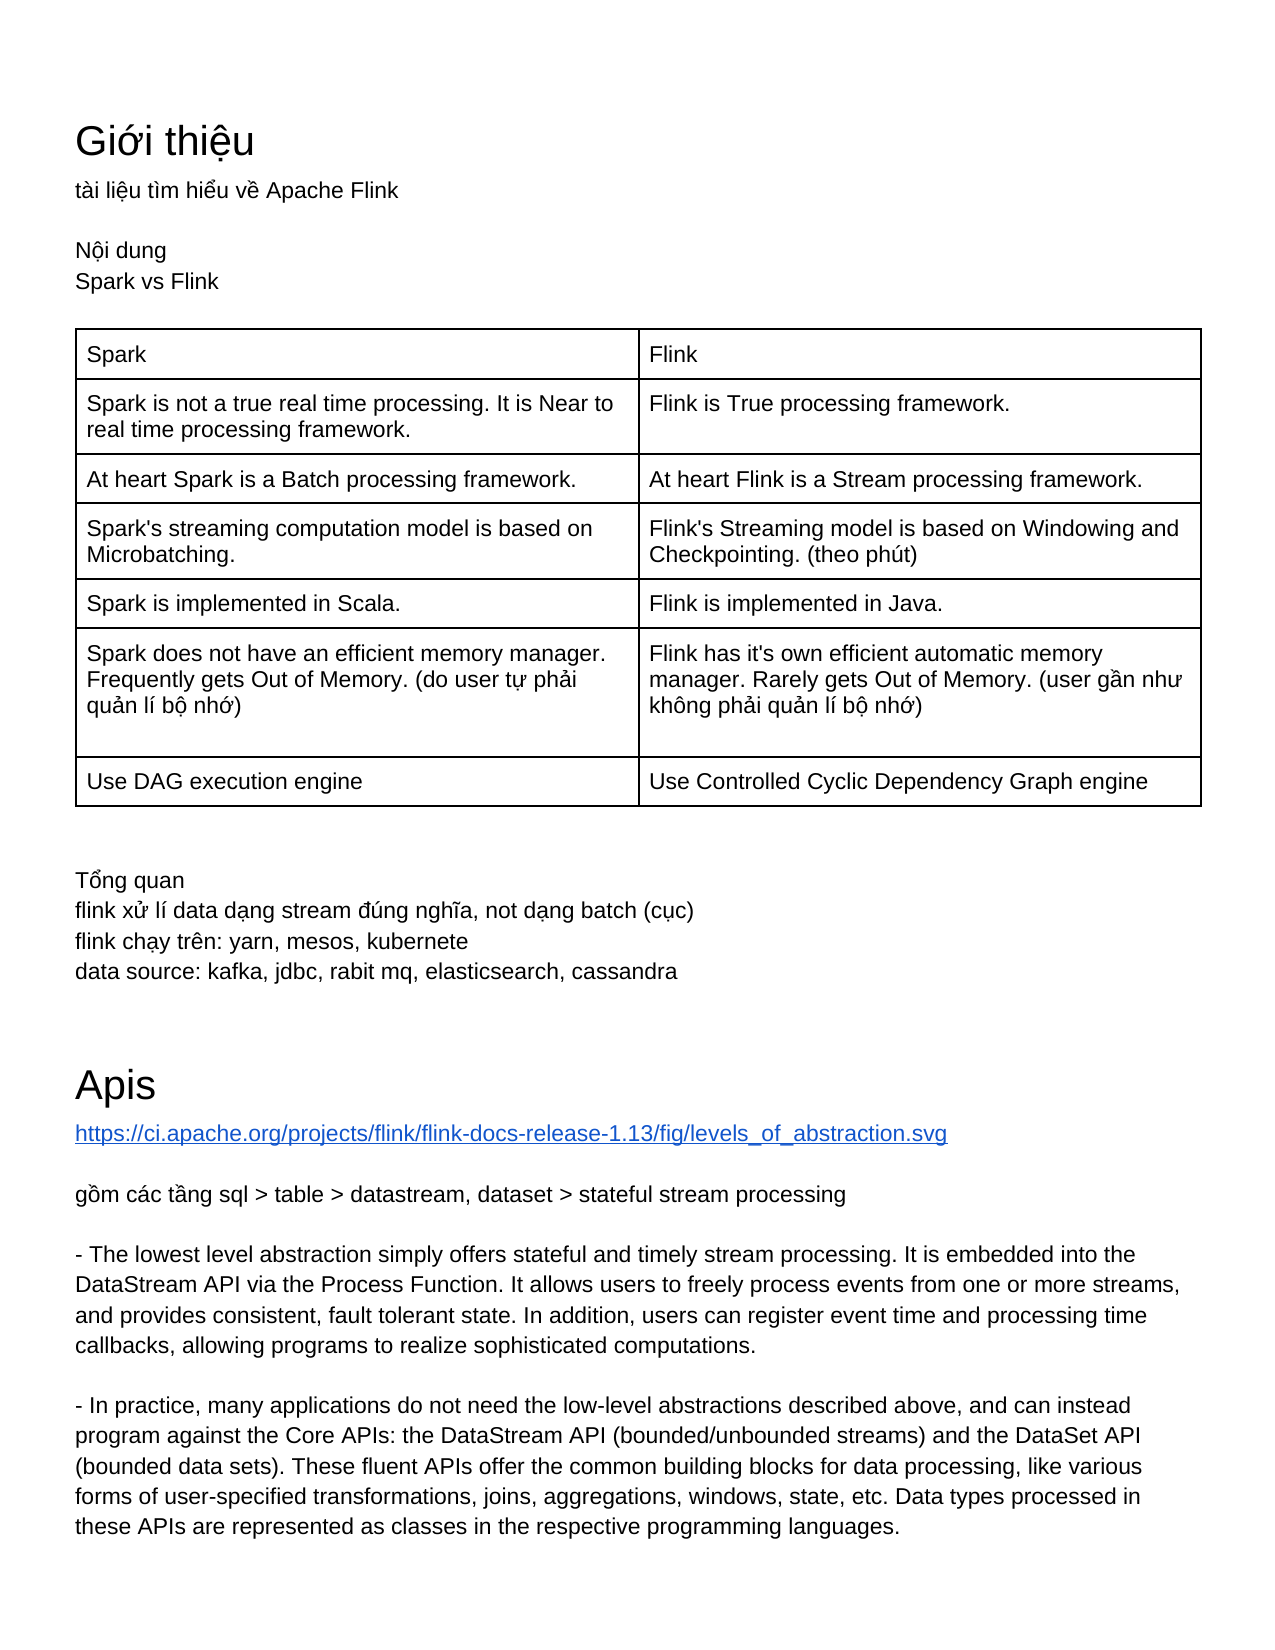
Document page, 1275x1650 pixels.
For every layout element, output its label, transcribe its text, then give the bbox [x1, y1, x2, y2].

text - In practice, many applications do not need the low-level abstractions described above, and can instead program against the Core APIs: the DataStream API (bounded/unbounded streams) and the DataSet API (bounded data sets). These fluent APIs offer the common building blocks for data processing, like various forms of user-specified transformations, joins, aggregations, windows, state, etc. Data types processed in these APIs are represented as classes in the respective programming languages. [75, 1392, 1200, 1539]
text flink xử lí data dạng stream đúng nghĩa, not dạng batch (cục) [75, 897, 1200, 924]
table_cell Use Controlled Cyclic Dependency Graph engine [640, 758, 1200, 805]
table_cell Flink's Streaming model is based on Windowing and Checkpointing. (theo phút) [640, 504, 1200, 578]
table_cell Flink has it's own efficient automatic memory manager. Rarely gets Out of Memory. (user gần như không phải quản lí bộ nhớ) [640, 629, 1200, 756]
table_header Flink [640, 330, 1200, 377]
table_cell Spark does not have an efficient memory manager. Frequently gets Out of Memory. (do user tự phải quản lí bộ nhớ) [77, 629, 638, 756]
table_cell Flink is True processing framework. [640, 380, 1200, 453]
text data source: kafka, jdbc, rabit mq, elasticsearch, cassandra [75, 958, 1200, 984]
subtitle Giới thiệu [75, 117, 1200, 164]
text tài liệu tìm hiểu về Apache Flink [75, 177, 1200, 203]
table_cell At heart Flink is a Stream processing framework. [640, 455, 1200, 502]
subtitle Apis [75, 1060, 1200, 1108]
table_cell Use DAG execution engine [77, 758, 638, 805]
text gồm các tầng sql > table > datastream, dataset > stateful stream processing [75, 1181, 1200, 1207]
table_cell Spark is not a true real time processing. It is Near to real time processing framework. [77, 380, 638, 453]
text Tổng quan [75, 867, 1200, 894]
text https://ci.apache.org/projects/flink/flink-docs-release-1.13/fig/levels_of_abstraction.svg [75, 1120, 1200, 1147]
text Spark vs Flink [75, 268, 1200, 294]
text flink chạy trên: yarn, mesos, kubernete [75, 928, 1200, 954]
table_header Spark [77, 330, 638, 377]
text Nội dung [75, 237, 1200, 264]
table_cell Spark's streaming computation model is based on Microbatching. [77, 504, 638, 578]
table_cell Flink is implemented in Java. [640, 580, 1200, 627]
table_cell At heart Spark is a Batch processing framework. [77, 455, 638, 502]
table_cell Spark is implemented in Scala. [77, 580, 638, 627]
text - The lowest level abstraction simply offers stateful and timely stream processing. It is embedded into the DataStream API via the Process Function. It allows users to freely process events from one or more streams, and provides consistent, fault tolerant state. In addition, users can register event time and processing time callbacks, allowing programs to realize sophisticated computations. [75, 1241, 1200, 1358]
